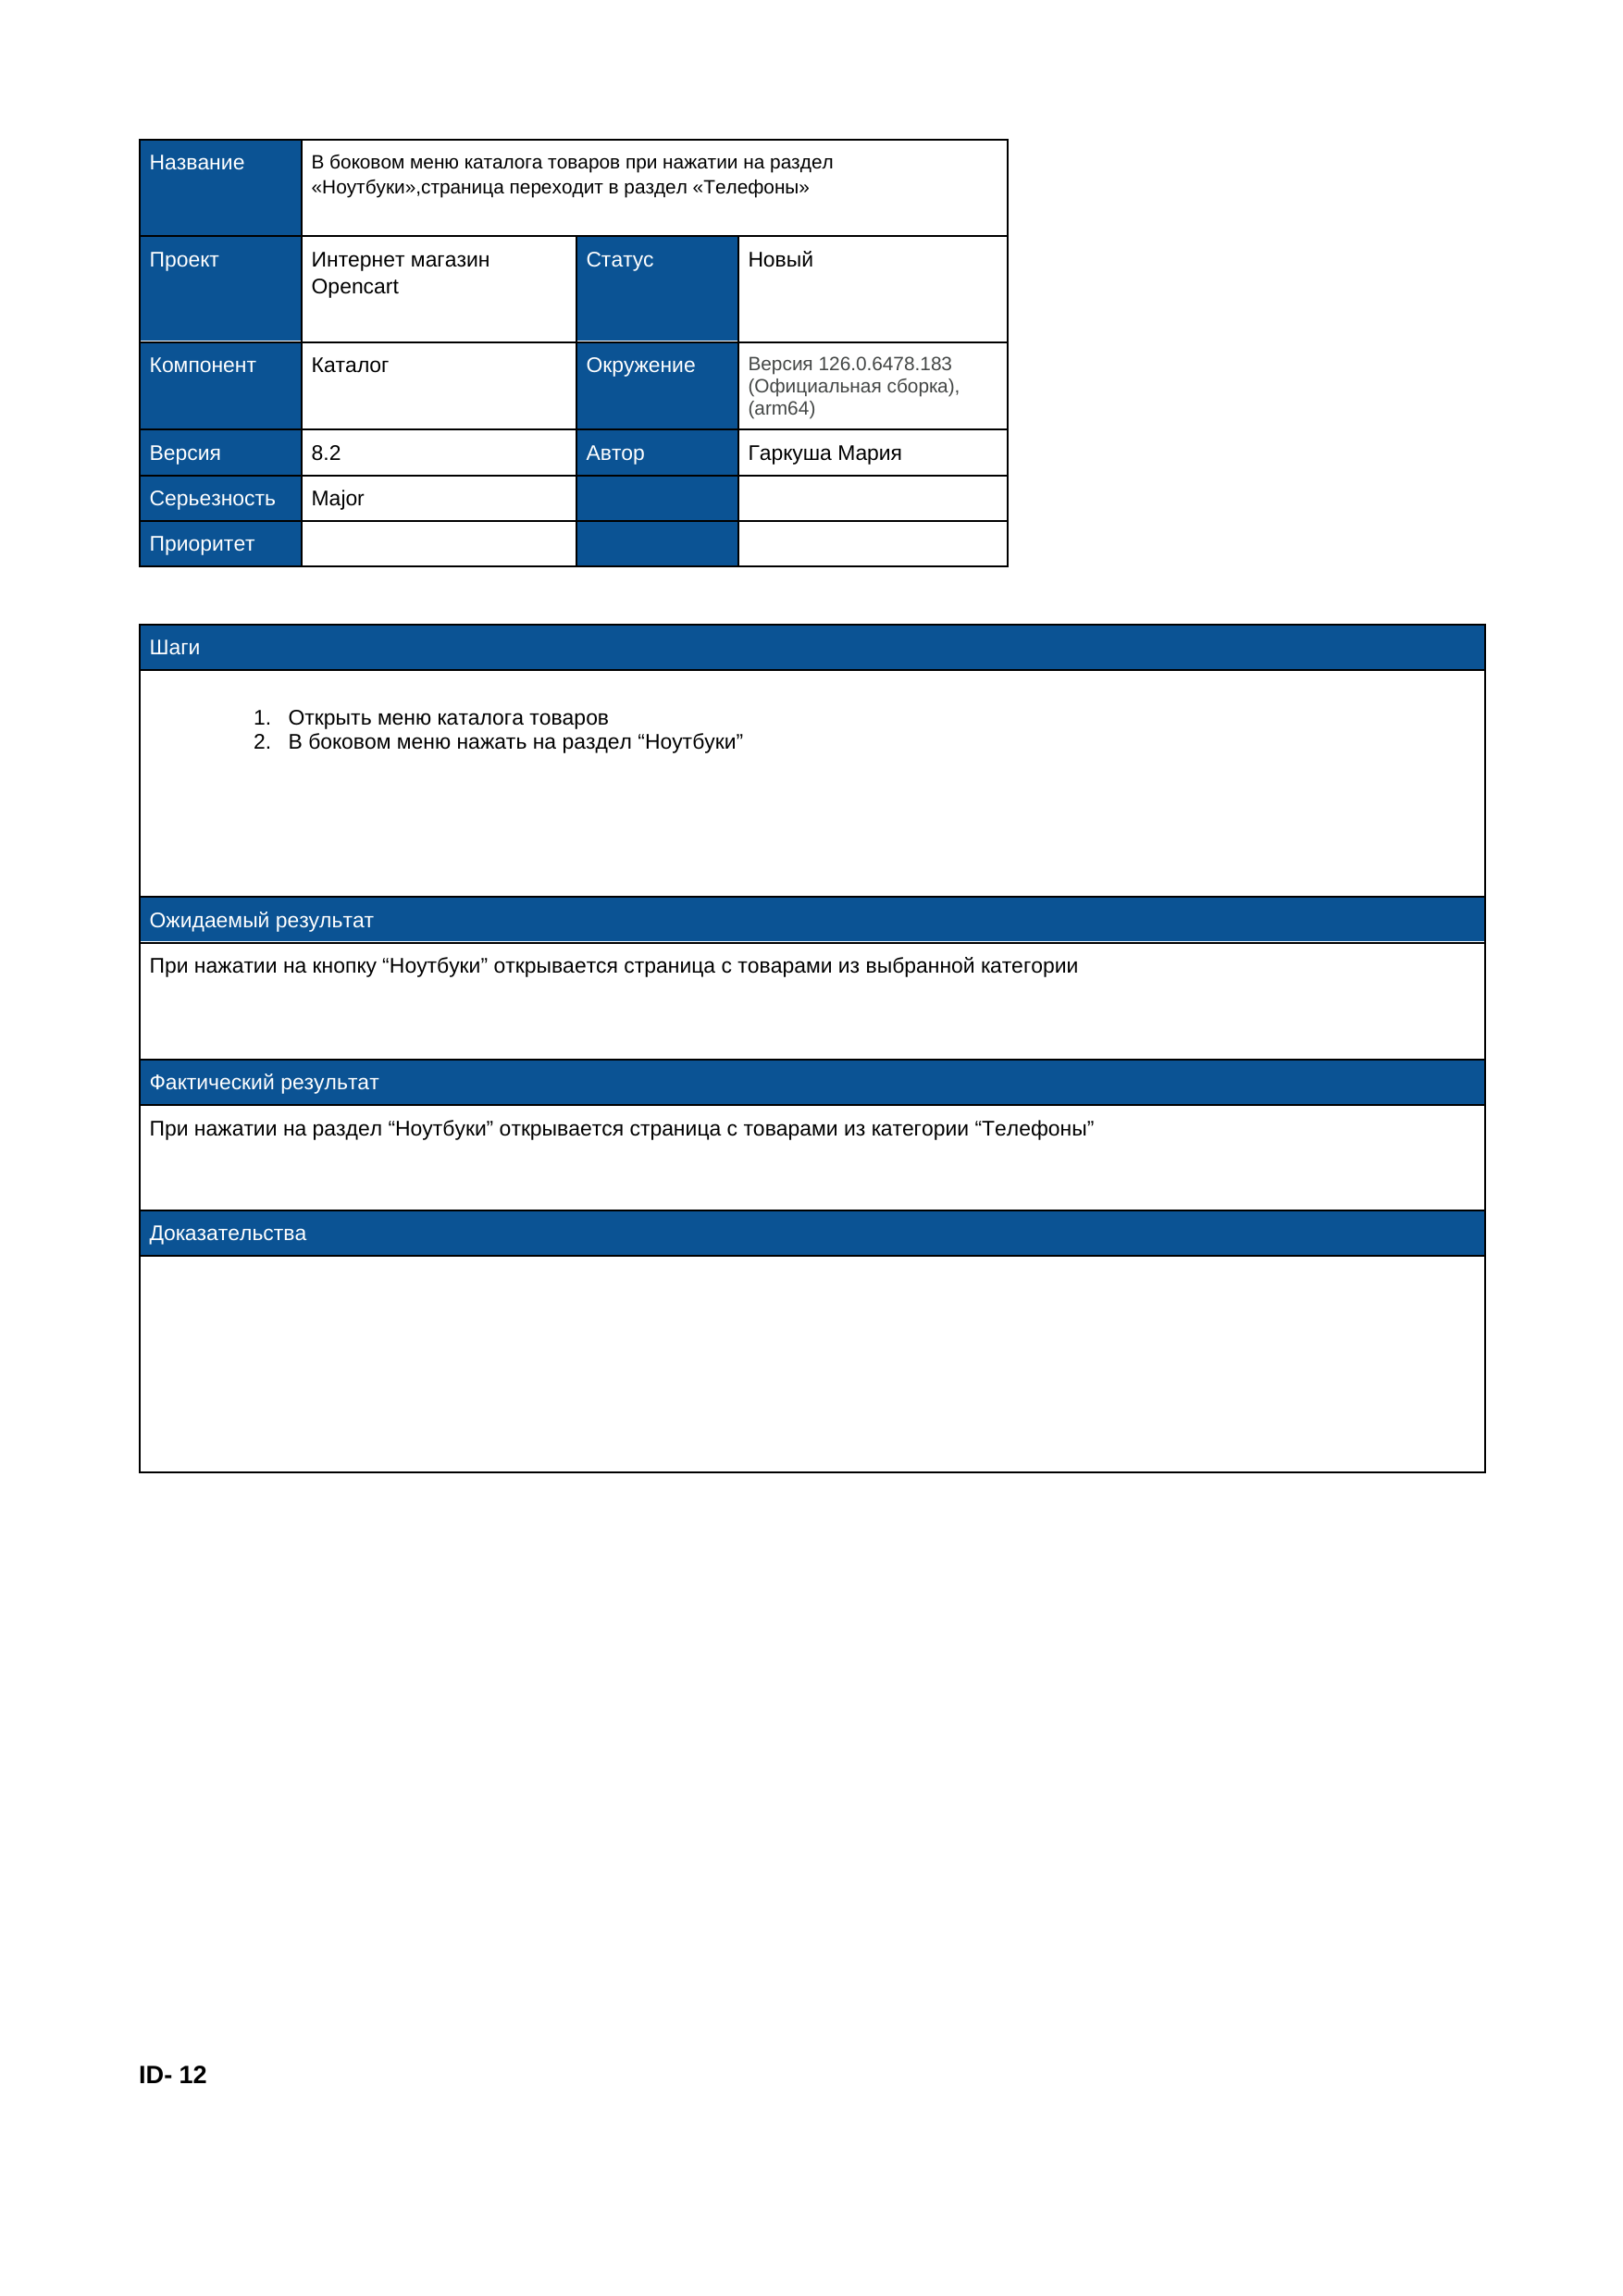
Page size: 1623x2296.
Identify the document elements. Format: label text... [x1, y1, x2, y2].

table_cell Новый [739, 237, 1007, 341]
table_cell Ожидаемый результат [141, 898, 1484, 941]
table_cell [303, 522, 576, 565]
table_cell Фактический результат [141, 1061, 1484, 1104]
table_cell Интернет магазин Opencart [303, 237, 576, 341]
table_cell Окружение [577, 343, 737, 428]
table_header Шаги [141, 626, 1484, 669]
text ID- 12 [139, 2060, 1484, 2089]
table_cell Версия 126.0.6478.183 (Официальная сборка), (arm64) [739, 343, 1007, 428]
table_cell [739, 522, 1007, 565]
table_cell [739, 477, 1007, 520]
table_cell Компонент [141, 343, 301, 428]
table_cell Major [303, 477, 576, 520]
table_cell Автор [577, 430, 737, 475]
table_cell При нажатии на кнопку “Ноутбуки” открывается страница с товарами из выбранной категории [141, 944, 1484, 1059]
table_cell Статус [577, 237, 737, 341]
table_cell Проект [141, 237, 301, 341]
table_cell 8.2 [303, 430, 576, 475]
table_cell Приоритет [141, 522, 301, 565]
table_cell Открыть меню каталога товаров В боковом меню нажать на раздел “Ноутбуки” [141, 671, 1484, 896]
table_header Название [141, 141, 301, 235]
table_cell Доказательства [141, 1211, 1484, 1255]
table_cell Каталог [303, 343, 576, 428]
table_cell Версия [141, 430, 301, 475]
table_cell [577, 522, 737, 565]
table_cell [141, 1257, 1484, 1471]
table_header В боковом меню каталога товаров при нажатии на раздел «Ноутбуки»,страница переходит в раздел «Телефоны» [303, 141, 1007, 235]
table_cell При нажатии на раздел “Ноутбуки” открывается страница с товарами из категории “Телефоны” [141, 1106, 1484, 1210]
table_cell Гаркуша Мария [739, 430, 1007, 475]
table_cell Серьезность [141, 477, 301, 520]
table_cell [577, 477, 737, 520]
